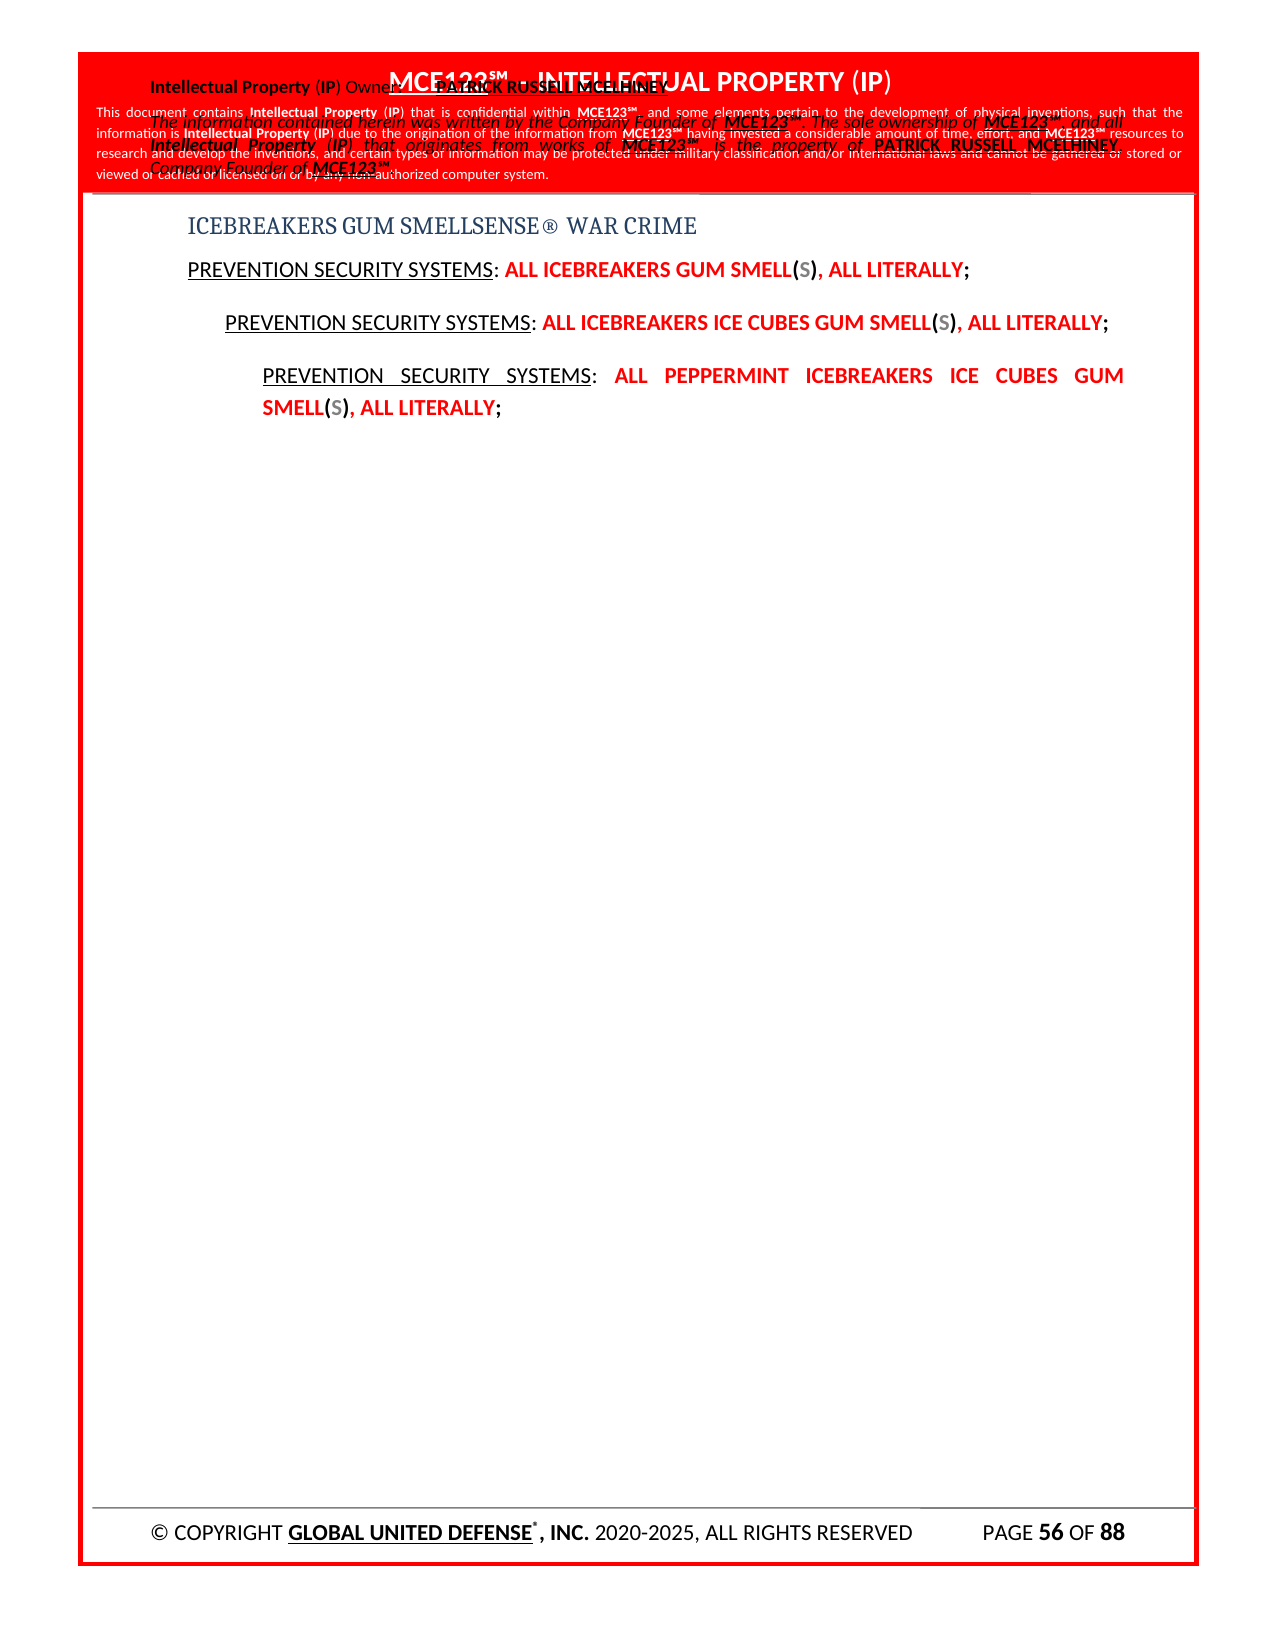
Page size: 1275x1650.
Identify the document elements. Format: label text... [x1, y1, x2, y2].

text PREVENTION SECURITY SYSTEMS: ALL ICEBREAKERS GUM SMELL(S), ALL LITERALLY; [187, 255, 1125, 283]
text PREVENTION SECURITY SYSTEMS: ALL ICEBREAKERS ICE CUBES GUM SMELL(S), ALL LITERALLY; [225, 308, 1125, 336]
text PREVENTION SECURITY SYSTEMS: ALL PEPPERMINT ICEBREAKERS ICE CUBES GUM SMELL(S), ALL LITERALLY; [262, 361, 1125, 421]
subtitle ICEBREAKERS GUM SMELLSENSE® WAR CRIME [187, 212, 1125, 240]
